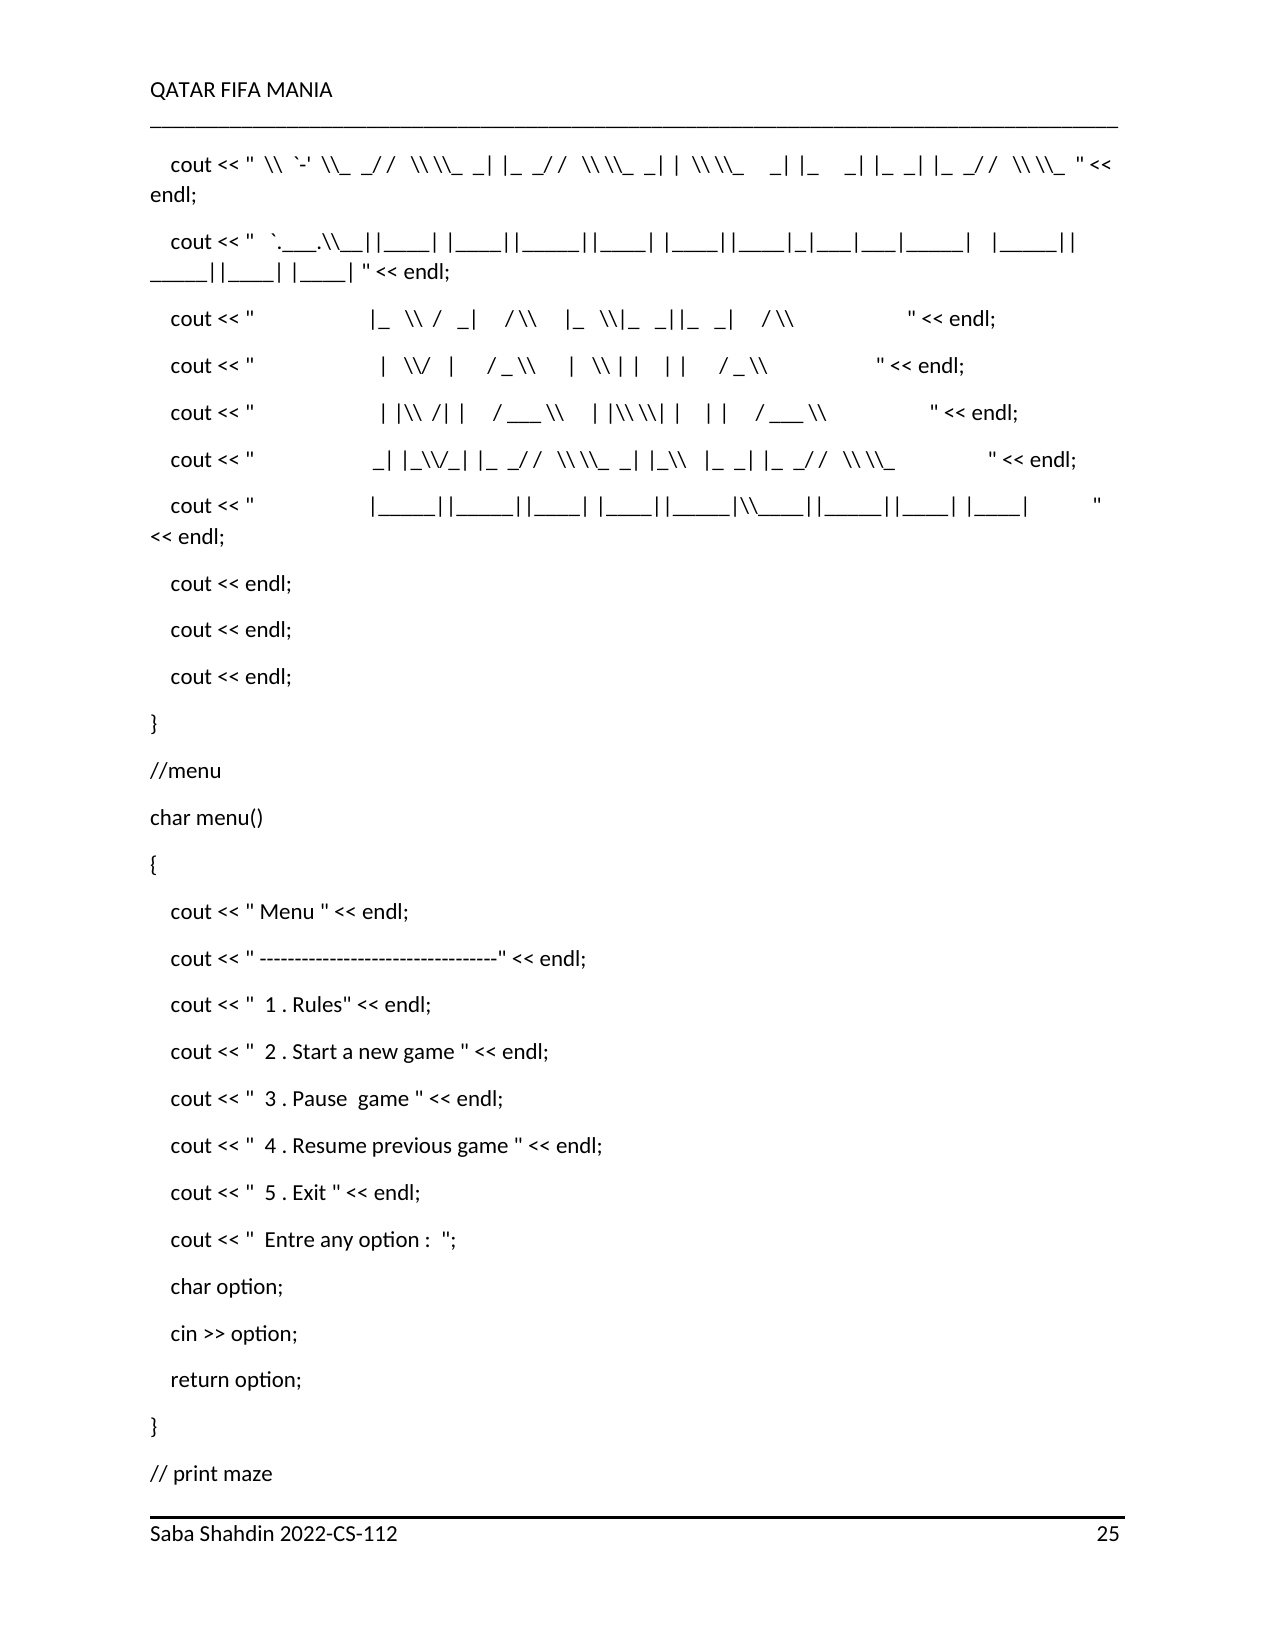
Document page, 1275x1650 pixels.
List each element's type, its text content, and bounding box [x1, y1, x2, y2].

text return option; [150, 666, 1125, 694]
text for (int col = 0; col < 114; col++) [150, 1134, 1125, 1162]
text for (int row = 0; row < 36; row++) [150, 1041, 1125, 1069]
text { [150, 150, 1125, 178]
text cout << " ----------------------------------" << endl; [150, 244, 1125, 272]
text } [150, 1416, 1125, 1444]
text cout << " 5 . Exit " << endl; [150, 478, 1125, 506]
text HANDLE hConsole = GetStdHandle(STD_OUTPUT_HANDLE); [150, 947, 1125, 975]
text char option; [150, 572, 1125, 600]
text { [150, 1181, 1125, 1209]
text cout << " 4 . Resume previous game " << endl; [150, 431, 1125, 459]
text } [150, 1369, 1125, 1397]
text cout << " Entre any option : "; [150, 525, 1125, 553]
text } [150, 712, 1125, 741]
text void mazer() [150, 806, 1125, 834]
text cin >> option; [150, 619, 1125, 647]
text } [150, 1275, 1125, 1303]
text cout << endl; [150, 1322, 1125, 1350]
text SetConsoleTextAttribute(hConsole, k); [150, 994, 1125, 1022]
text // print maze [150, 759, 1125, 787]
text cout << " Menu " << endl; [150, 197, 1125, 225]
text cout << " 3 . Pause game " << endl; [150, 384, 1125, 412]
text { [150, 853, 1125, 881]
text cout << " 2 . Start a new game " << endl; [150, 337, 1125, 366]
text cout << maze[row][col]; [150, 1228, 1125, 1256]
text { [150, 1087, 1125, 1116]
text cout << " 1 . Rules" << endl; [150, 291, 1125, 319]
text int k = 2; [150, 900, 1125, 928]
